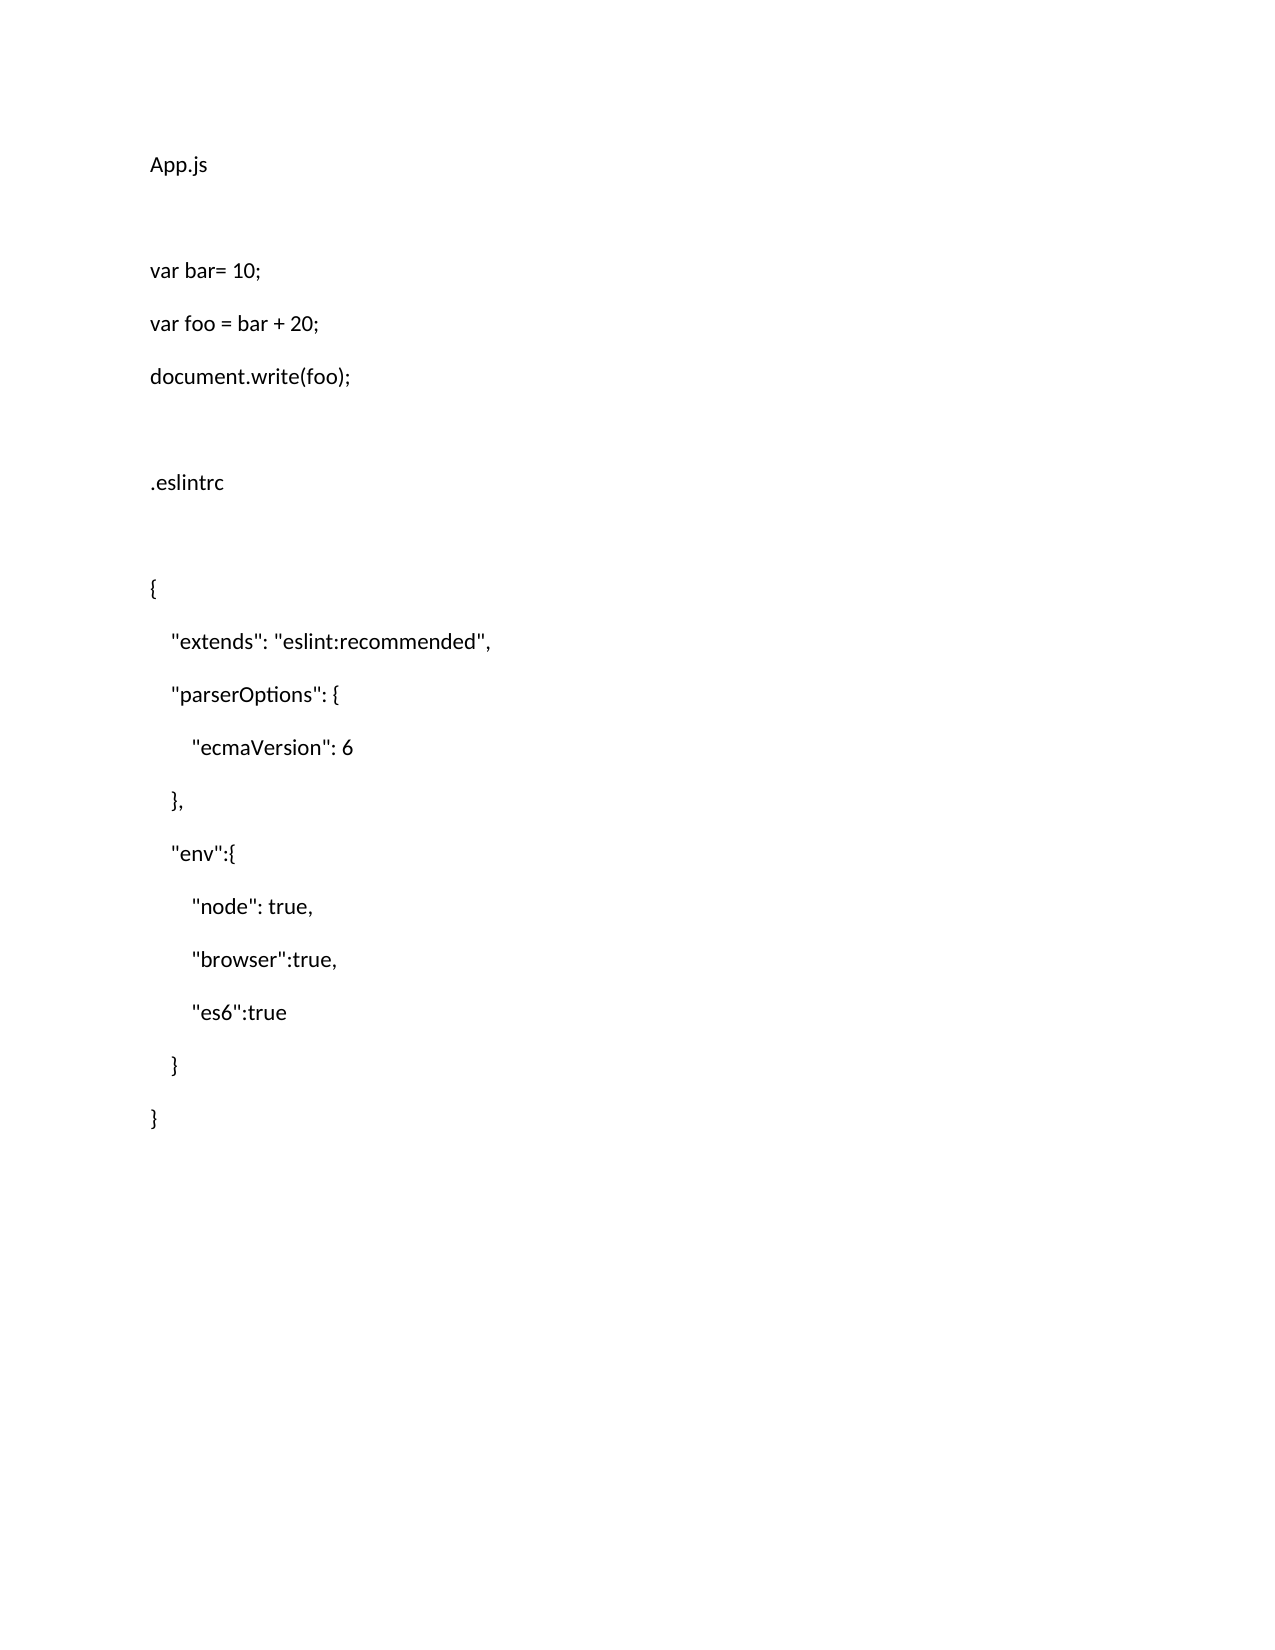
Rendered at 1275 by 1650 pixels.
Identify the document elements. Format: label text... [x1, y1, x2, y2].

text document.write(foo); [150, 362, 1125, 390]
text "ecmaVersion": 6 [150, 733, 1125, 761]
text { [150, 574, 1125, 602]
text }, [150, 786, 1125, 814]
text "es6":true [150, 998, 1125, 1026]
text "env":{ [150, 839, 1125, 867]
text var bar= 10; [150, 256, 1125, 284]
text "node": true, [150, 892, 1125, 920]
text var foo = bar + 20; [150, 309, 1125, 337]
text "extends": "eslint:recommended", [150, 627, 1125, 655]
text App.js [150, 150, 1125, 178]
text .eslintrc [150, 468, 1125, 496]
text } [150, 1051, 1125, 1079]
text } [150, 1104, 1125, 1132]
text "browser":true, [150, 945, 1125, 973]
text "parserOptions": { [150, 680, 1125, 708]
